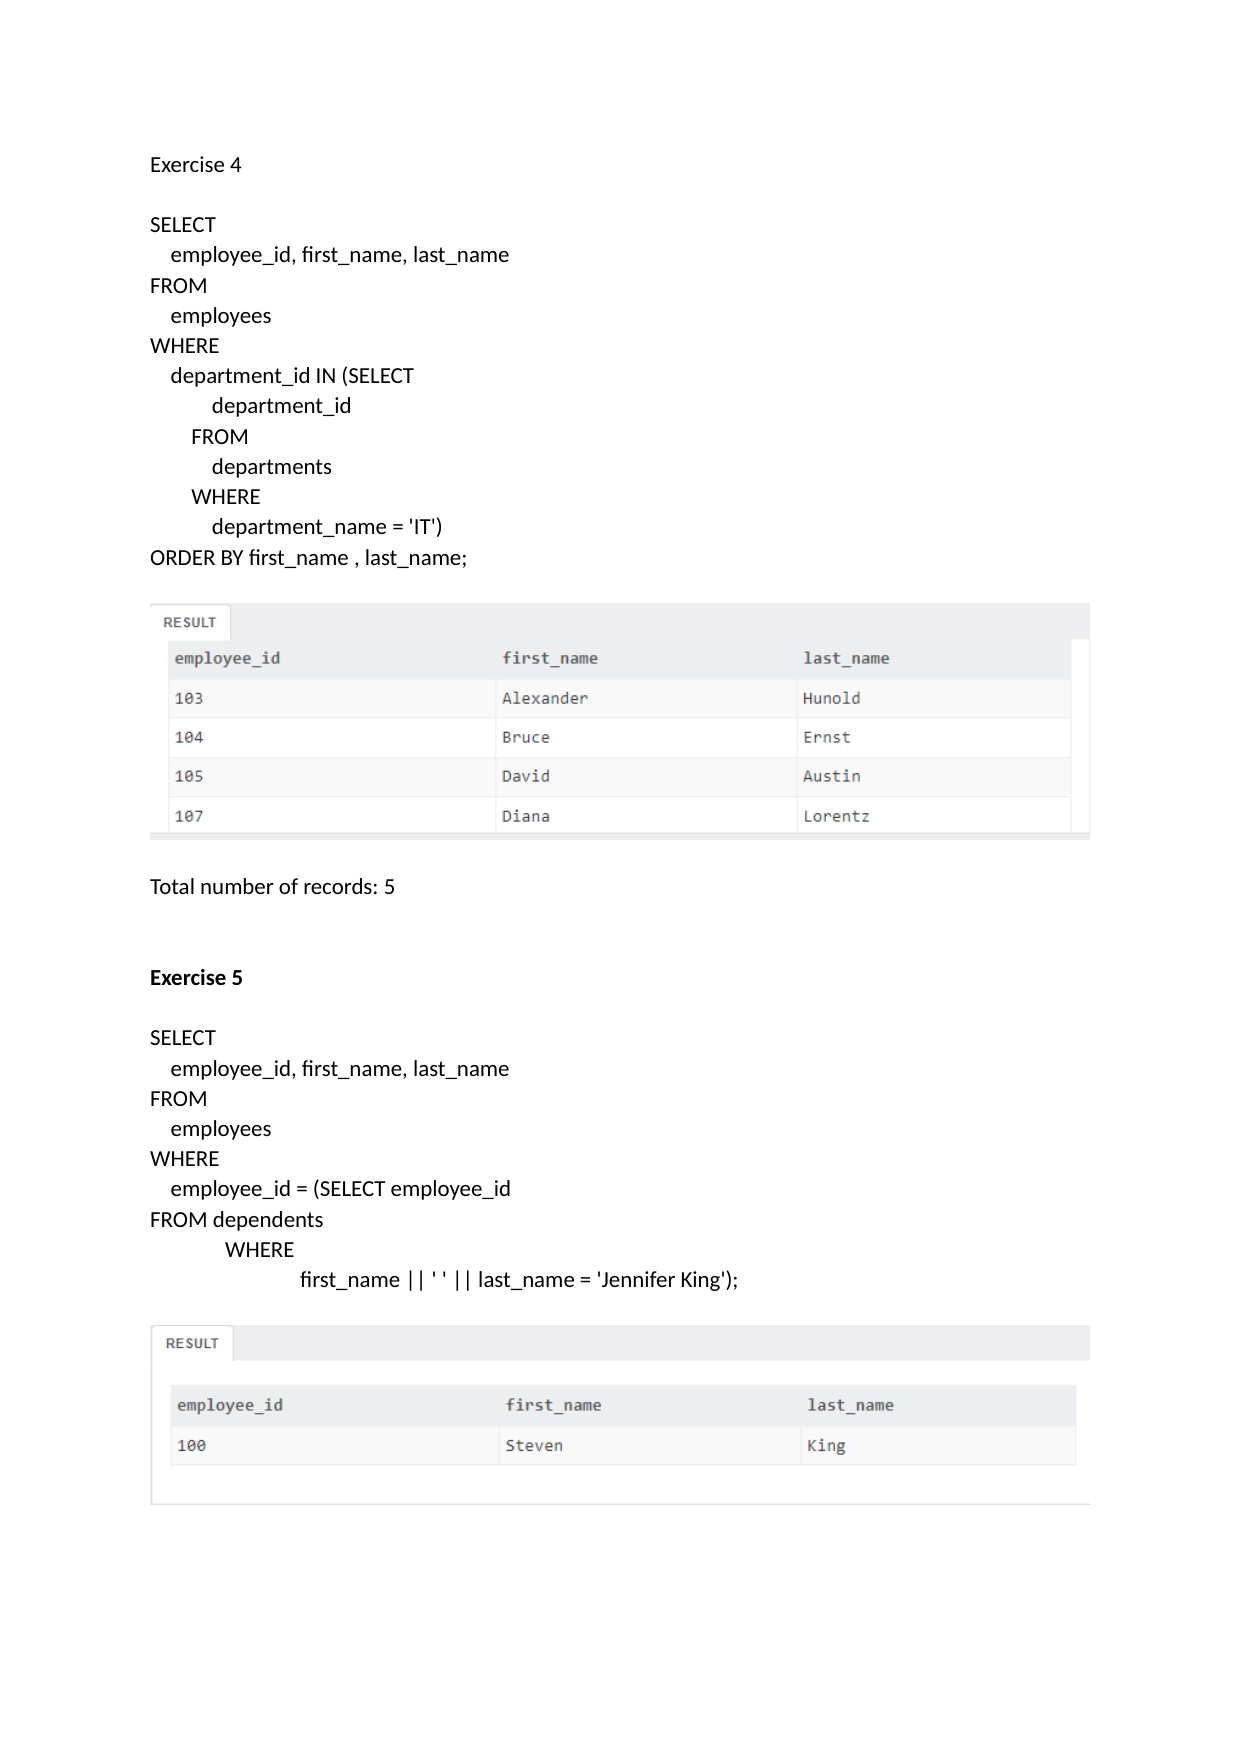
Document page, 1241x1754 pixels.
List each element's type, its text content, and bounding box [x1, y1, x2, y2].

picture [150, 603, 1091, 840]
text department_id [150, 392, 1090, 420]
text Total number of records: 5 [150, 872, 1090, 900]
text FROM dependents [150, 1205, 1090, 1233]
text WHERE [150, 331, 1090, 359]
text WHERE [150, 1144, 1090, 1172]
text department_id IN (SELECT [150, 361, 1090, 389]
text Exercise 5 [150, 963, 1090, 991]
text ORDER BY first_name , last_name; [150, 543, 1090, 571]
picture [150, 1325, 1091, 1505]
text FROM [150, 271, 1090, 299]
text employees [150, 1114, 1090, 1142]
text department_name = 'IT') [150, 512, 1090, 541]
text Exercise 4 [150, 150, 1090, 178]
text WHERE [150, 1235, 1090, 1263]
text departments [150, 452, 1090, 480]
text WHERE [150, 482, 1090, 510]
text employees [150, 301, 1090, 329]
text FROM [150, 1084, 1090, 1112]
text first_name || ' ' || last_name = 'Jennifer King'); [150, 1265, 1090, 1293]
text employee_id, first_name, last_name [150, 241, 1090, 269]
text FROM [150, 422, 1090, 450]
text SELECT [150, 210, 1090, 238]
text employee_id = (SELECT employee_id [150, 1174, 1090, 1202]
text employee_id, first_name, last_name [150, 1054, 1090, 1082]
text SELECT [150, 1023, 1090, 1051]
